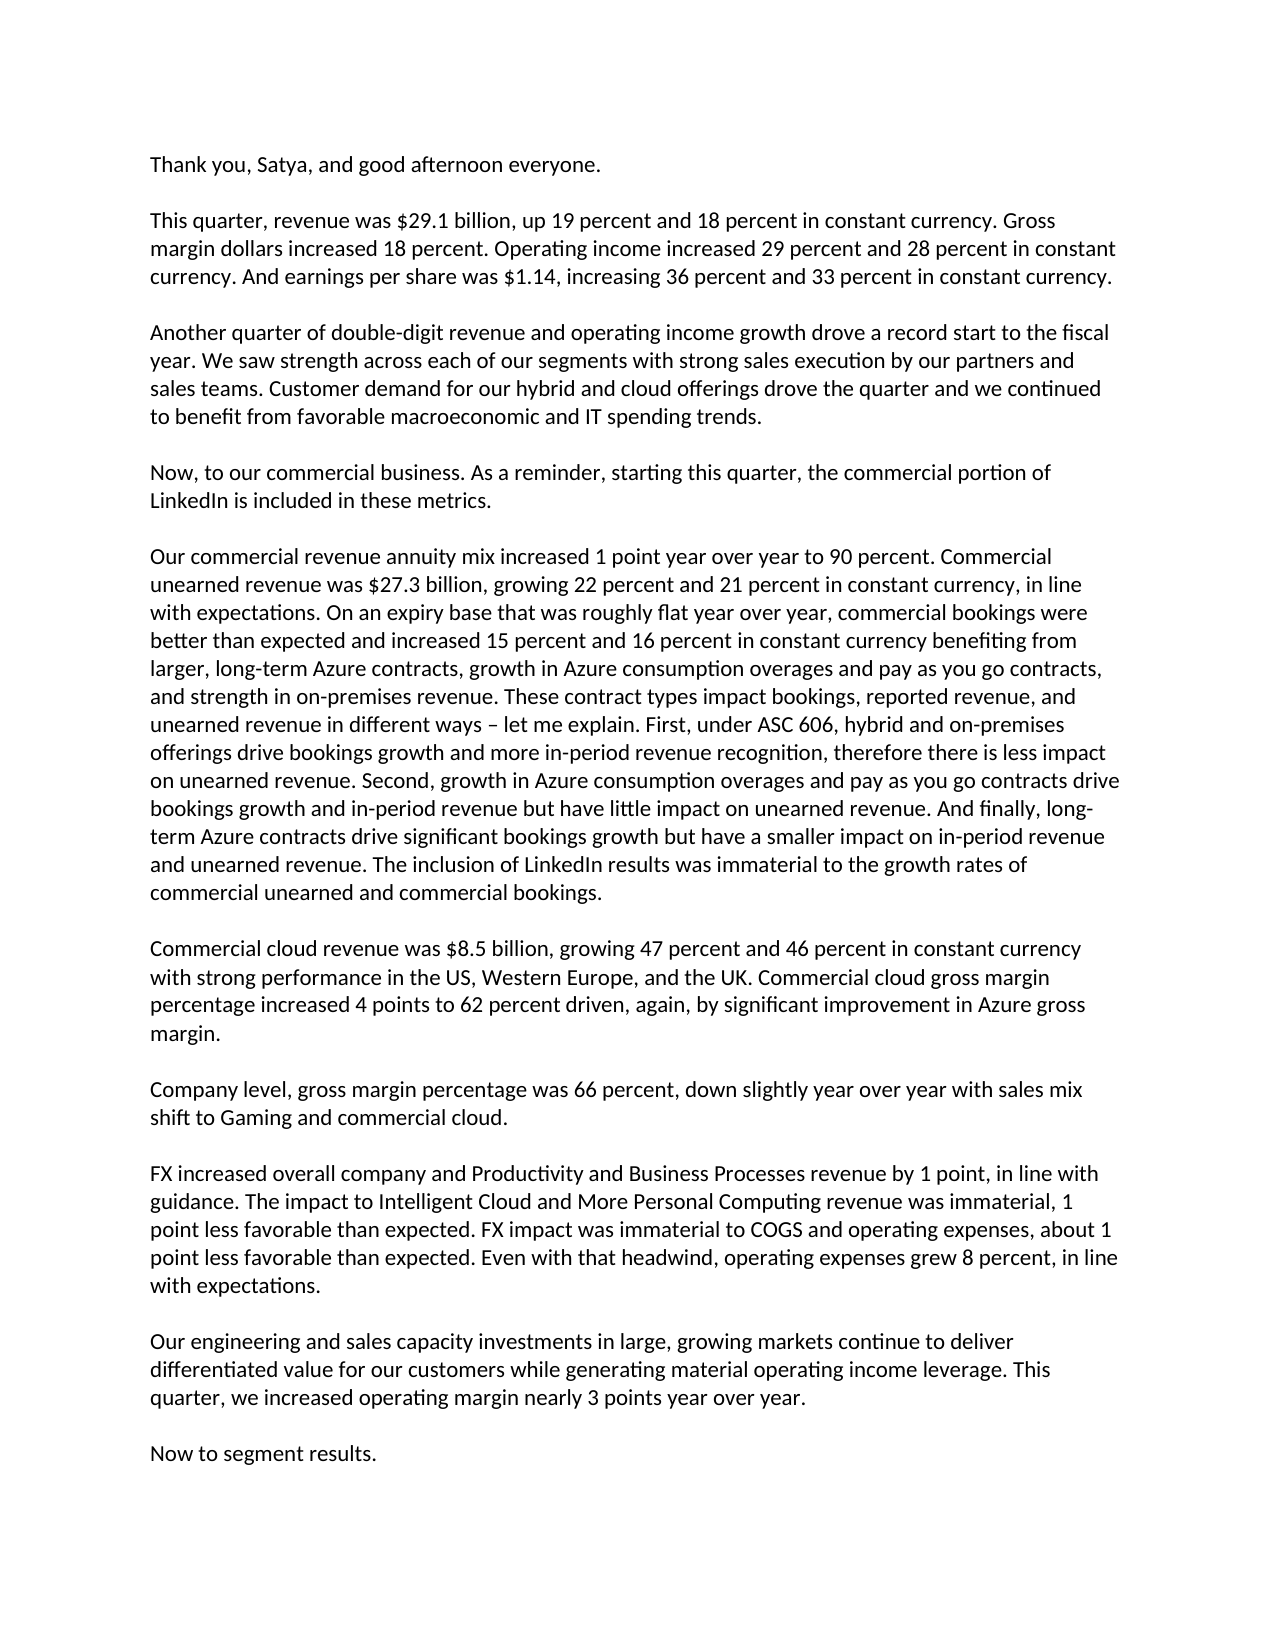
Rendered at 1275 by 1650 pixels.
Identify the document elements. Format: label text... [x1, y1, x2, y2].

text Now, to our commercial business. As a reminder, starting this quarter, the commercial portion of LinkedIn is included in these metrics. [150, 458, 1125, 514]
text Now to segment results. [150, 1439, 1125, 1467]
text This quarter, revenue was $29.1 billion, up 19 percent and 18 percent in constant currency. Gross margin dollars increased 18 percent. Operating income increased 29 percent and 28 percent in constant currency. And earnings per share was $1.14, increasing 36 percent and 33 percent in constant currency. [150, 206, 1125, 290]
text Another quarter of double-digit revenue and operating income growth drove a record start to the fiscal year. We saw strength across each of our segments with strong sales execution by our partners and sales teams. Customer demand for our hybrid and cloud offerings drove the quarter and we continued to benefit from favorable macroeconomic and IT spending trends. [150, 318, 1125, 430]
text Our engineering and sales capacity investments in large, growing markets continue to deliver differentiated value for our customers while generating material operating income leverage. This quarter, we increased operating margin nearly 3 points year over year. [150, 1327, 1125, 1411]
text Company level, gross margin percentage was 66 percent, down slightly year over year with sales mix shift to Gaming and commercial cloud. [150, 1075, 1125, 1131]
text Our commercial revenue annuity mix increased 1 point year over year to 90 percent. Commercial unearned revenue was $27.3 billion, growing 22 percent and 21 percent in constant currency, in line with expectations. On an expiry base that was roughly flat year over year, commercial bookings were better than expected and increased 15 percent and 16 percent in constant currency benefiting from larger, long-term Azure contracts, growth in Azure consumption overages and pay as you go contracts, and strength in on-premises revenue. These contract types impact bookings, reported revenue, and unearned revenue in different ways – let me explain. First, under ASC 606, hybrid and on-premises offerings drive bookings growth and more in-period revenue recognition, therefore there is less impact on unearned revenue. Second, growth in Azure consumption overages and pay as you go contracts drive bookings growth and in-period revenue but have little impact on unearned revenue. And finally, long-term Azure contracts drive significant bookings growth but have a smaller impact on in-period revenue and unearned revenue. The inclusion of LinkedIn results was immaterial to the growth rates of commercial unearned and commercial bookings. [150, 542, 1125, 907]
text FX increased overall company and Productivity and Business Processes revenue by 1 point, in line with guidance. The impact to Intelligent Cloud and More Personal Computing revenue was immaterial, 1 point less favorable than expected. FX impact was immaterial to COGS and operating expenses, about 1 point less favorable than expected. Even with that headwind, operating expenses grew 8 percent, in line with expectations. [150, 1159, 1125, 1299]
text Thank you, Satya, and good afternoon everyone. [150, 150, 1125, 178]
text Commercial cloud revenue was $8.5 billion, growing 47 percent and 46 percent in constant currency with strong performance in the US, Western Europe, and the UK. Commercial cloud gross margin percentage increased 4 points to 62 percent driven, again, by significant improvement in Azure gross margin. [150, 934, 1125, 1047]
